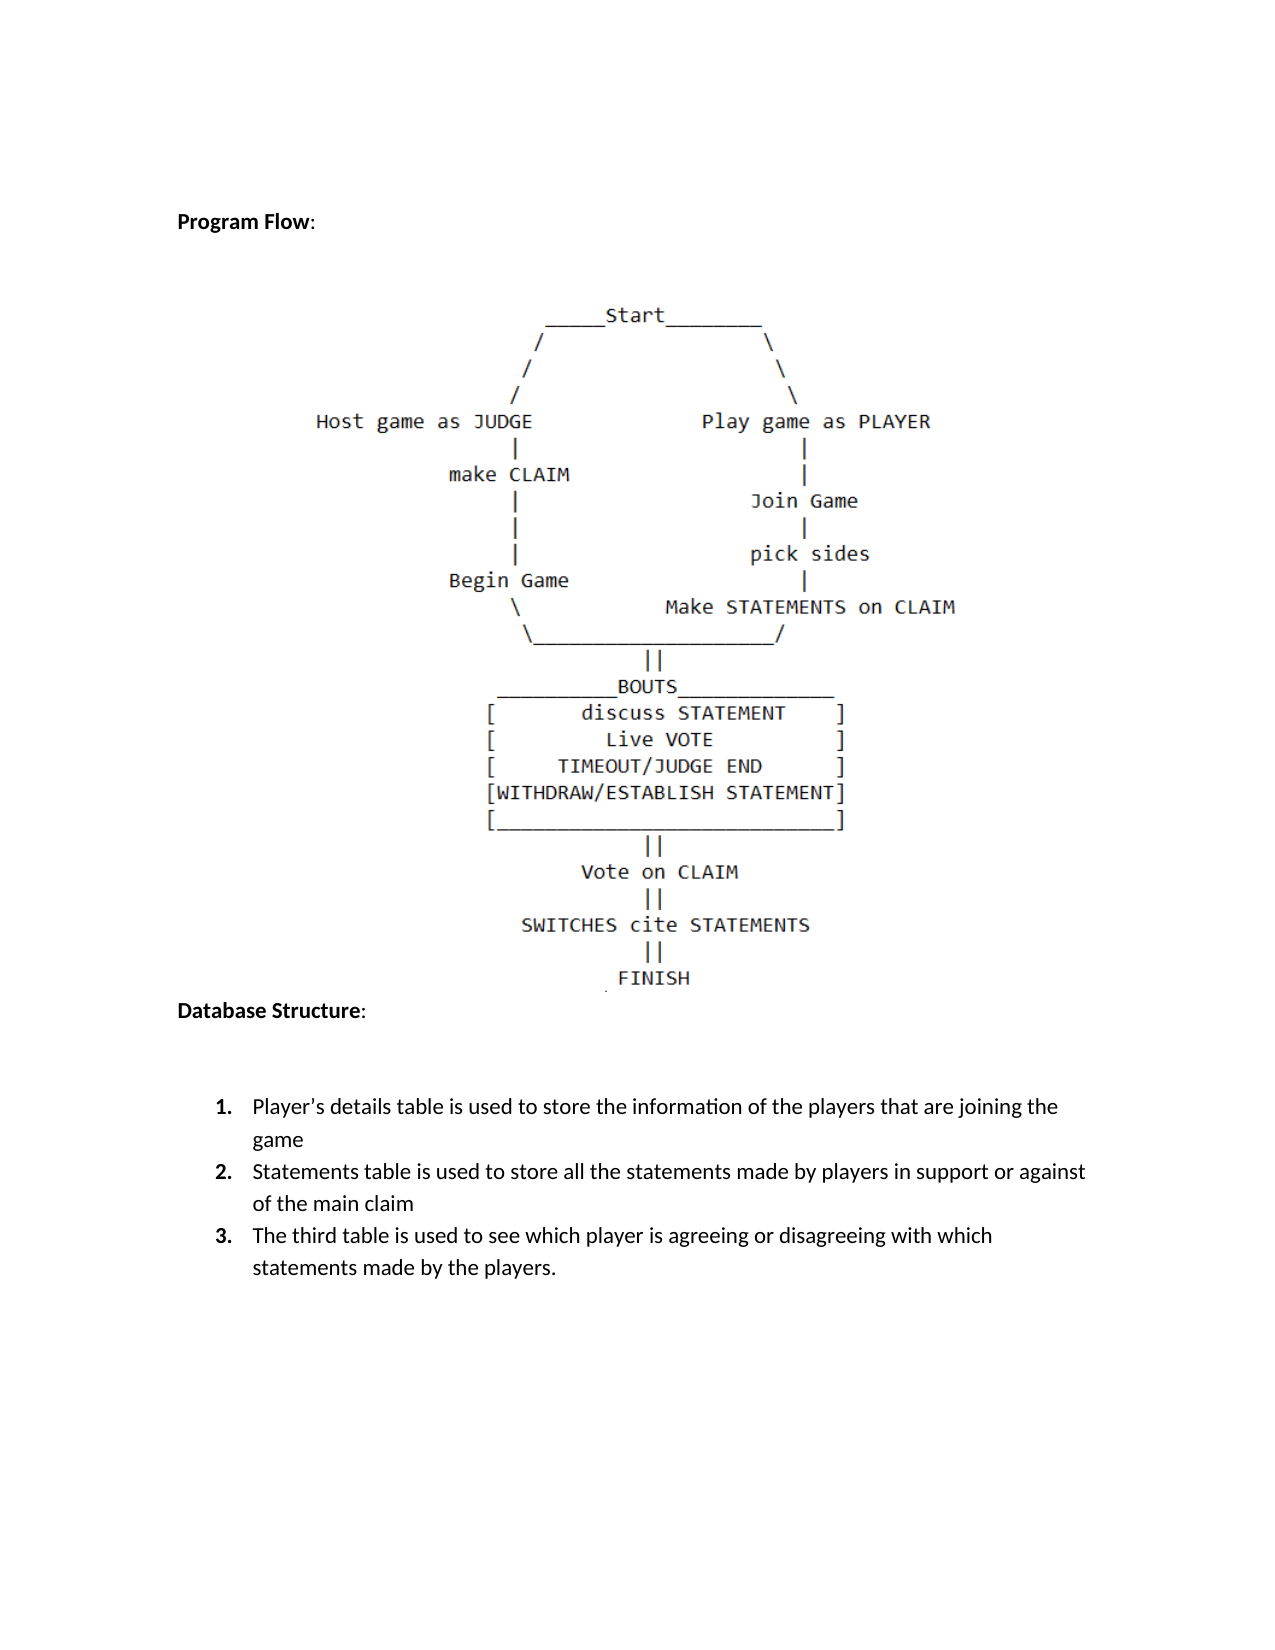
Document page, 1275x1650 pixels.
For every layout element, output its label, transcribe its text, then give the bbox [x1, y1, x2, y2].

list The third table is used to see which player is agreeing or disagreeing with which statements made by the players. [215, 1221, 1098, 1281]
list Statements table is used to store all the statements made by players in support or against of the main claim [215, 1157, 1098, 1217]
text Program Flow: [177, 207, 1098, 235]
text Database Structure: [177, 996, 1098, 1024]
list Player’s details table is used to store the information of the players that are joining the game [215, 1092, 1098, 1153]
picture [308, 303, 967, 992]
